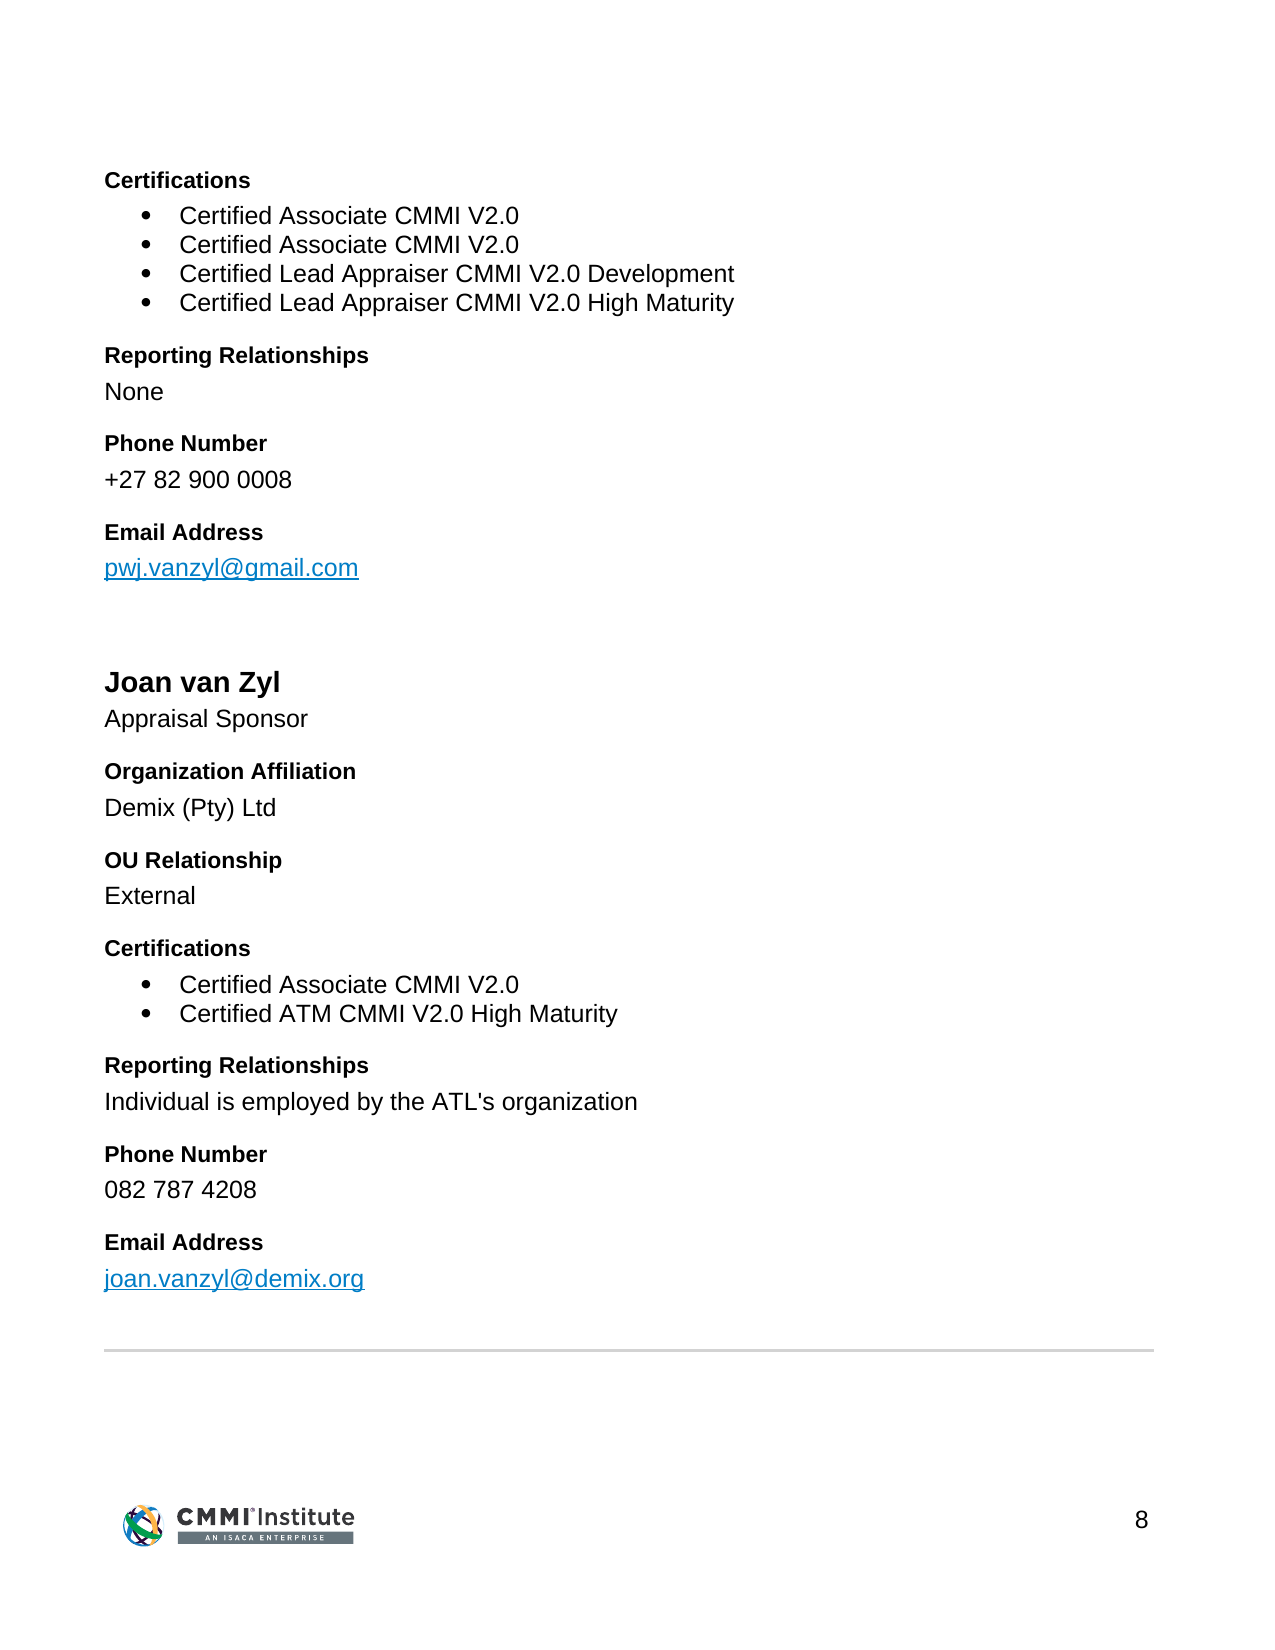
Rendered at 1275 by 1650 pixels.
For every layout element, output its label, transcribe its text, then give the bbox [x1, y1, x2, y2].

list Individual is employed by the ATL's organization [104, 1087, 1171, 1116]
list Email Address [104, 519, 1171, 545]
list Organization Affiliation [104, 758, 1171, 784]
list Phone Number [104, 430, 1171, 457]
list Certified ATM CMMI V2.0 High Maturity [142, 998, 1171, 1027]
list OU Relationship [104, 847, 1171, 873]
subtitle Joan van Zyl [104, 664, 1171, 698]
list Certified Associate CMMI V2.0 [142, 201, 1171, 230]
list joan.vanzyl@demix.org [104, 1264, 1171, 1293]
list +27 82 900 0008 [104, 465, 1171, 494]
list Reporting Relationships [104, 1052, 1171, 1079]
list Appraisal Sponsor [104, 704, 1171, 733]
list Demix (Pty) Ltd [104, 793, 1171, 822]
list Reporting Relationships [104, 342, 1171, 368]
list Certified Associate CMMI V2.0 [142, 230, 1171, 259]
list Certified Lead Appraiser CMMI V2.0 High Maturity [142, 288, 1171, 317]
list Email Address [104, 1229, 1171, 1256]
list External [104, 881, 1171, 910]
list Certifications [104, 935, 1171, 961]
list 082 787 4208 [104, 1176, 1171, 1204]
text Certifications [104, 167, 1171, 193]
list Phone Number [104, 1141, 1171, 1167]
list Certified Lead Appraiser CMMI V2.0 Development [142, 259, 1171, 288]
list pwj.vanzyl@gmail.com [104, 553, 1171, 582]
list Certified Associate CMMI V2.0 [142, 970, 1171, 998]
list None [104, 376, 1171, 405]
